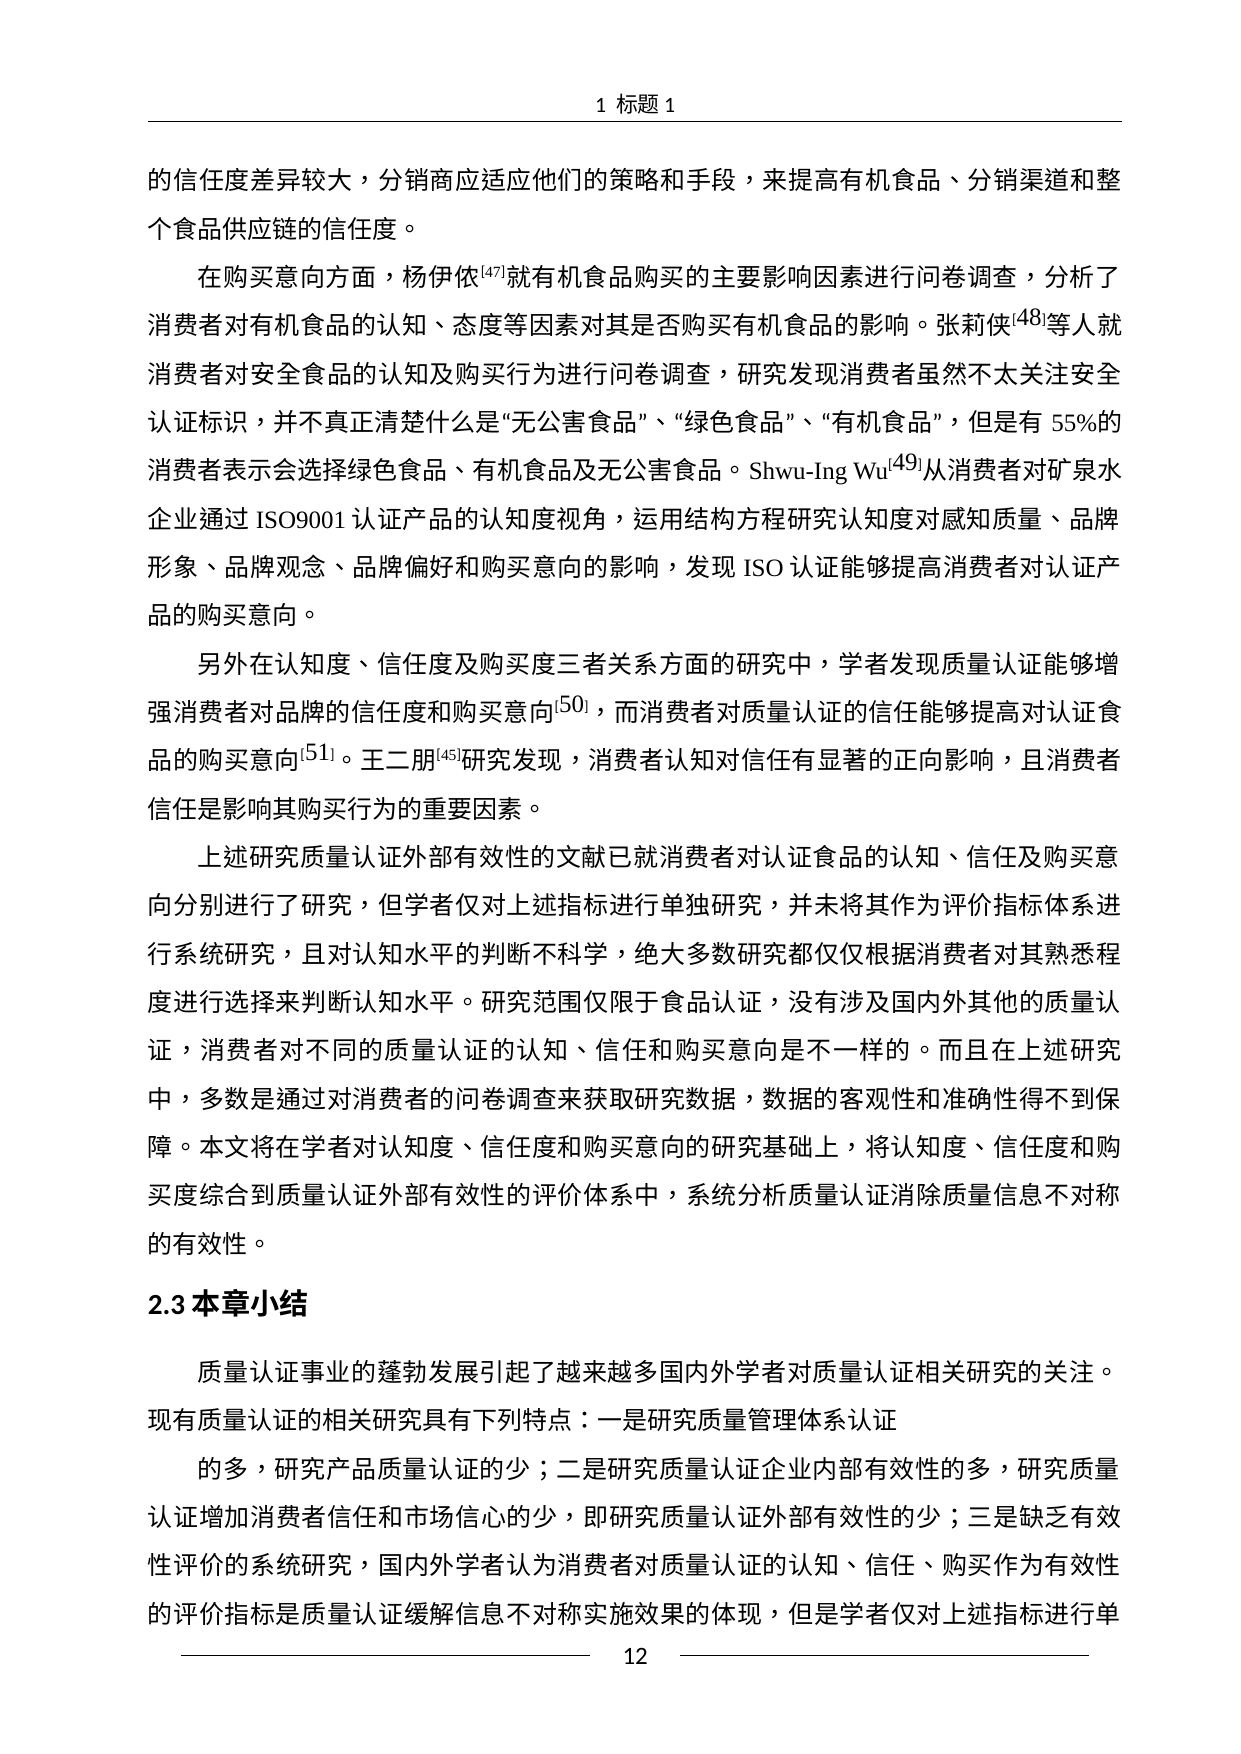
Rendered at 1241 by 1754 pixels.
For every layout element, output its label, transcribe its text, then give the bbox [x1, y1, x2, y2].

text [148, 1436, 1122, 1629]
text 上述研究质量认证外部有效性的文献已就消费者对认证食品的认知、信任及购买意向分别进行了研究，但学者仅对上述指标进行单独研究，并未将其作为评价指标体系进行系统研究，且对认知水平的判断不科学，绝大多数研究都仅仅根据消费者对其熟悉程度进行选择来判断认知水平。研究范围仅限于食品认证，没有涉及国内外其他的质量认证，消费者对不同的质量认证的认知、信任和购买意向是不一样的。而且在上述研究中，多数是通过对消费者的问卷调查来获取研究数据，数据的客观性和准确性得不到保障。本文将在学者对认知度、信任度和购买意向的研究基础上，将认知度、信任度和购买度综合到质量认证外部有效性的评价体系中，系统分析质量认证消除质量信息不对称的有效性。 [148, 824, 1122, 1259]
subtitle 2.3 本章小结 [148, 1283, 1122, 1323]
text 另外在认知度、信任度及购买度三者关系方面的研究中，学者发现质量认证能够增强消费者对品牌的信任度和购买意向[50]，而消费者对质量认证的信任能够提高对认证食品的购买意向[51]。王二朋[45]研究发现，消费者认知对信任有显著的正向影响，且消费者信任是影响其购买行为的重要因素。 [148, 631, 1122, 824]
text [148, 148, 1122, 244]
text 质量认证事业的蓬勃发展引起了越来越多国内外学者对质量认证相关研究的关注。现有质量认证的相关研究具有下列特点：一是研究质量管理体系认证 [148, 1339, 1122, 1436]
text 在购买意向方面，杨伊侬[47]就有机食品购买的主要影响因素进行问卷调查，分析了消费者对有机食品的认知、态度等因素对其是否购买有机食品的影响。张莉侠[48]等人就消费者对安全食品的认知及购买行为进行问卷调查，研究发现消费者虽然不太关注安全认证标识，并不真正清楚什么是“无公害食品”、“绿色食品”、“有机食品”，但是有55%的消费者表示会选择绿色食品、有机食品及无公害食品。Shwu-Ing Wu[49]从消费者对矿泉水企业通过ISO9001认证产品的认知度视角，运用结构方程研究认知度对感知质量、品牌形象、品牌观念、品牌偏好和购买意向的影响，发现ISO认证能够提高消费者对认证产品的购买意向。 [148, 244, 1122, 631]
